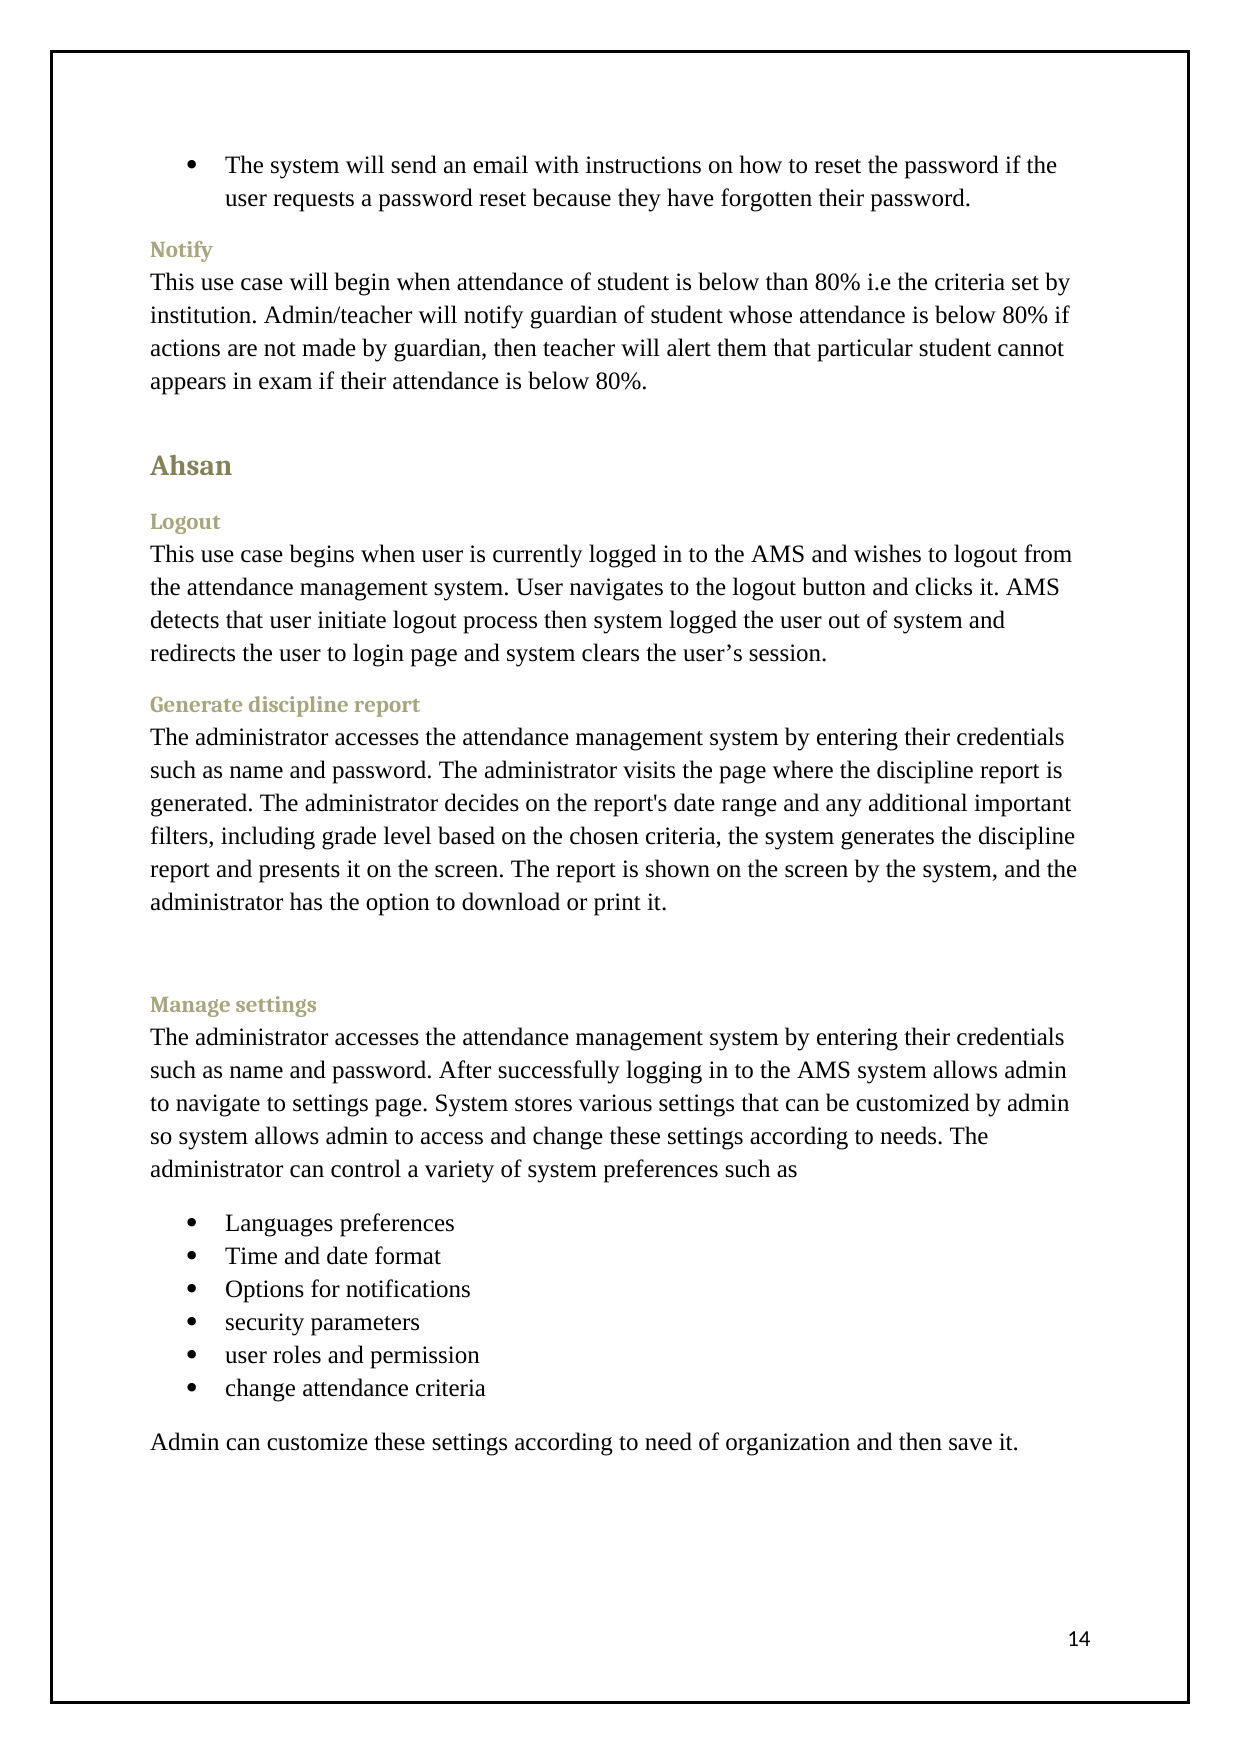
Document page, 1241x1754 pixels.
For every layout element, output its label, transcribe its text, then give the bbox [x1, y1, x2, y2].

text This use case begins when user is currently logged in to the AMS and wishes to logout from the attendance management system. User navigates to the logout button and clicks it. AMS detects that user initiate logout process then system logged the user out of system and redirects the user to login page and system clears the user’s session. [150, 539, 1090, 667]
list Options for notifications [187, 1274, 1090, 1303]
list user roles and permission [187, 1340, 1090, 1369]
subtitle Logout [150, 508, 1090, 535]
list The system will send an email with instructions on how to reset the password if the user requests a password reset because they have forgotten their password. [187, 150, 1090, 212]
text The administrator accesses the attendance management system by entering their credentials such as name and password. After successfully logging in to the AMS system allows admin to navigate to settings page. System stores various settings that can be customized by admin so system allows admin to access and change these settings according to needs. The administrator can control a variety of system preferences such as [150, 1022, 1090, 1183]
text Admin can customize these settings according to need of organization and then save it. [150, 1427, 1090, 1456]
subtitle Manage settings [150, 992, 1090, 1018]
subtitle Generate discipline report [150, 692, 1090, 718]
text This use case will begin when attendance of student is below than 80% i.e the criteria set by institution. Admin/teacher will notify guardian of student whose attendance is below 80% if actions are not made by guardian, then teacher will alert them that particular student cannot appears in exam if their attendance is below 80%. [150, 267, 1090, 395]
text The administrator accesses the attendance management system by entering their credentials such as name and password. The administrator visits the page where the discipline report is generated. The administrator decides on the report's date range and any additional important filters, including grade level based on the chosen criteria, the system generates the discipline report and presents it on the screen. The report is shown on the screen by the system, and the administrator has the option to download or print it. [150, 722, 1090, 916]
list Time and date format [187, 1241, 1090, 1270]
subtitle Ahsan [150, 449, 1090, 483]
list Languages preferences [187, 1208, 1090, 1237]
list change attendance criteria [187, 1373, 1090, 1402]
subtitle Notify [150, 237, 1090, 263]
list security parameters [187, 1307, 1090, 1336]
